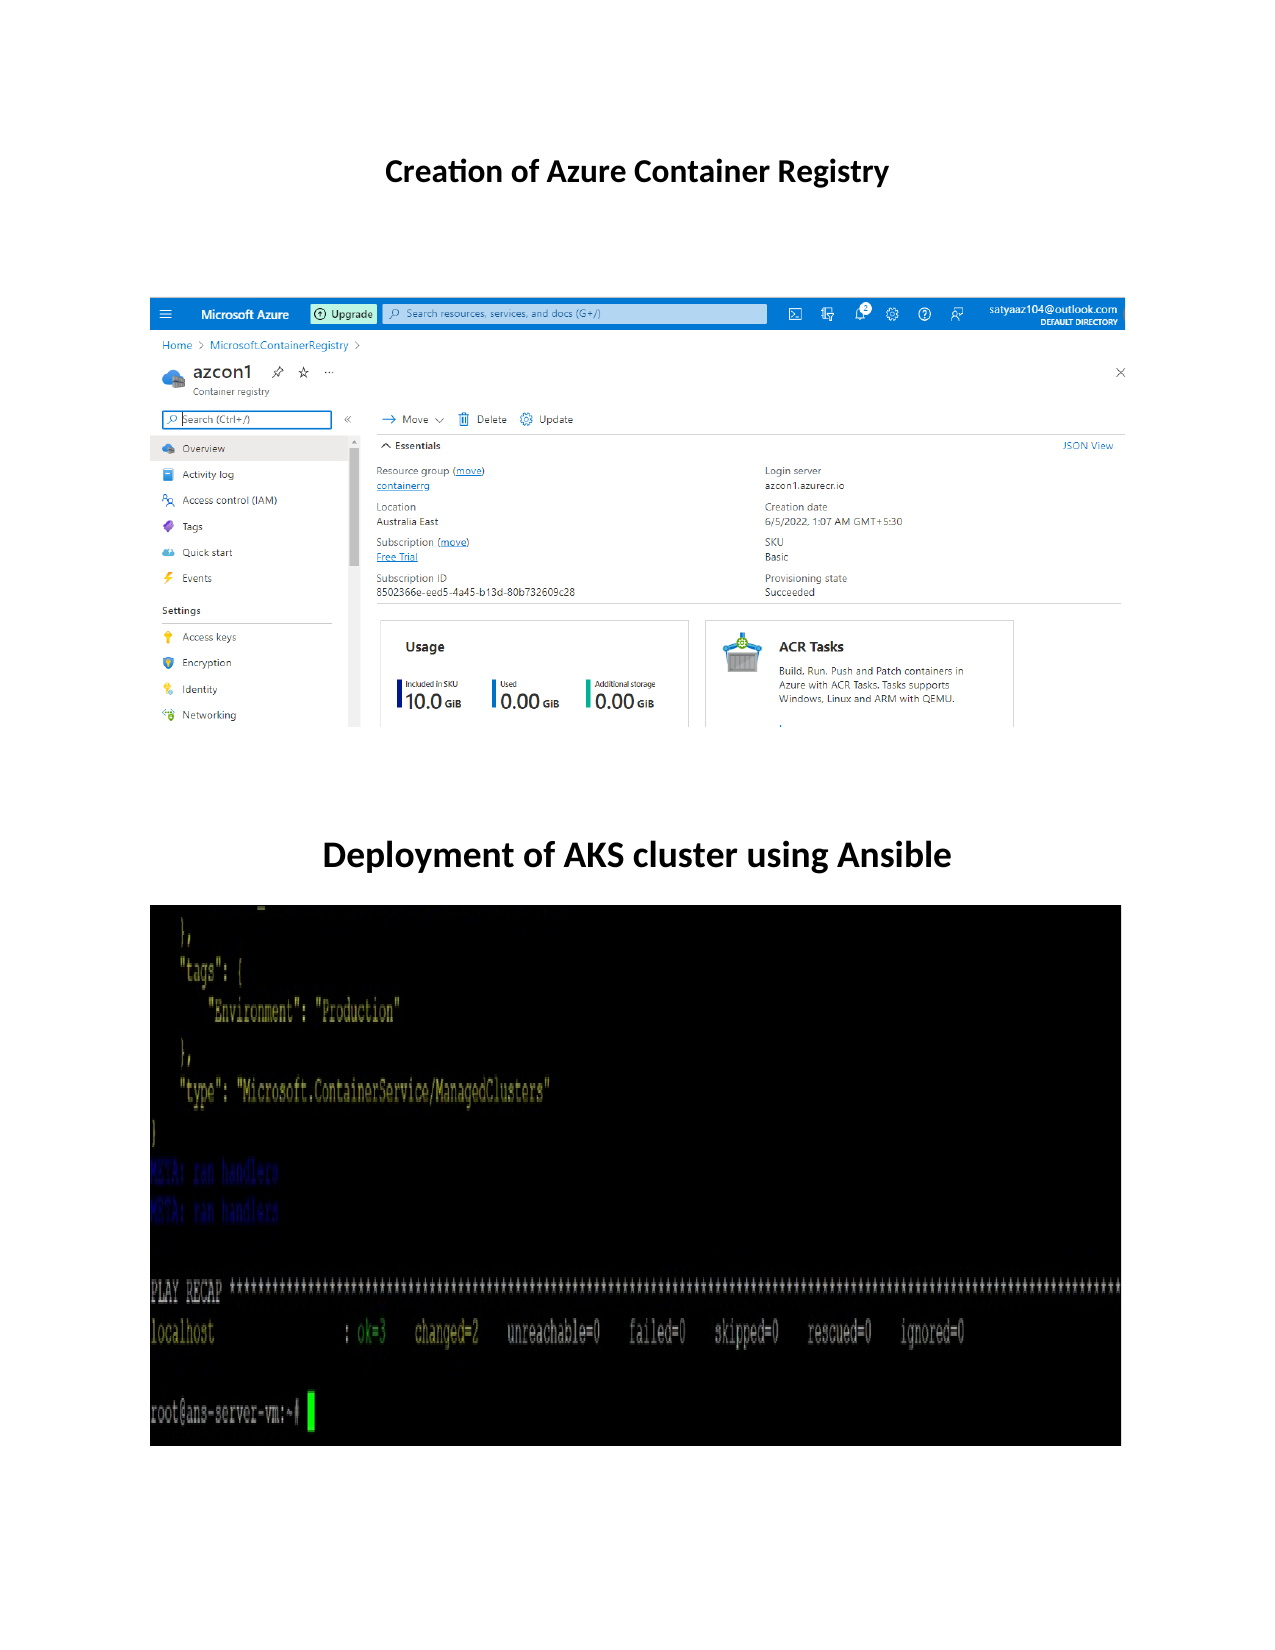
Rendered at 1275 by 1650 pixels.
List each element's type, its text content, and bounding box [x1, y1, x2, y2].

picture [150, 905, 1122, 1446]
text Deployment of AKS cluster using Ansible [150, 831, 1125, 877]
picture [150, 296, 1125, 727]
text Creation of Azure Container Registry [150, 150, 1125, 191]
